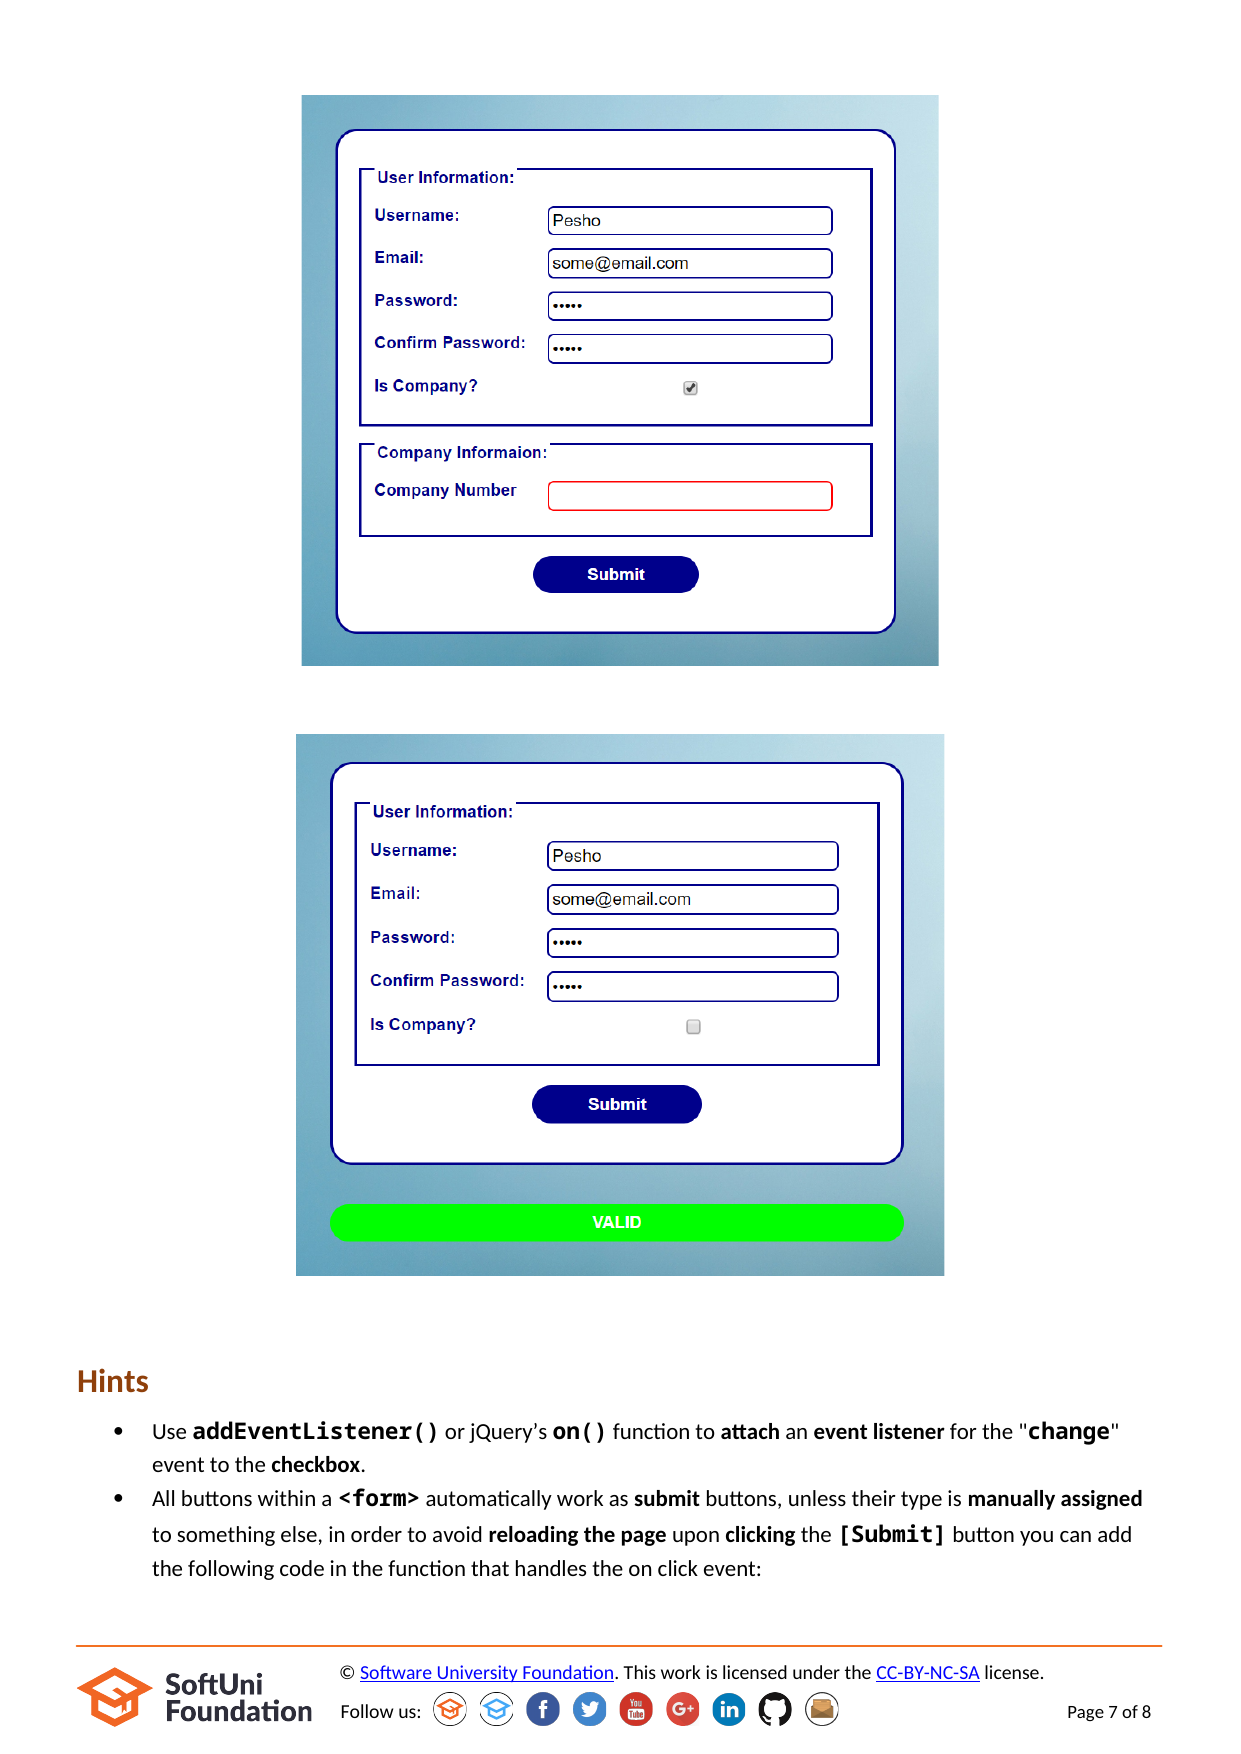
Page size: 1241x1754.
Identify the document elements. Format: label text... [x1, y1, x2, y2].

picture [296, 734, 945, 1276]
picture [526, 1692, 560, 1726]
subtitle Hints [77, 1360, 1163, 1400]
picture [76, 1667, 312, 1727]
picture [480, 1692, 513, 1726]
picture [758, 1692, 792, 1726]
picture [736, 1693, 746, 1703]
picture [712, 1693, 722, 1703]
picture [301, 95, 939, 666]
picture [573, 1692, 607, 1726]
picture [712, 1716, 722, 1726]
list All buttons within a <form> automatically work as submit buttons, unless their type is manually assigned to something else, in order to avoid reloading the page upon clicking the [Submit] button you can add the following code in the function that handles the on click event: [114, 1482, 1163, 1582]
picture [805, 1692, 839, 1726]
picture [619, 1692, 653, 1726]
picture [666, 1692, 700, 1726]
list Use addEventListener() or jQuery’s on() function to attach an event listener for the "change" event to the checkbox. [114, 1415, 1163, 1478]
picture [727, 1707, 738, 1717]
picture [433, 1692, 467, 1726]
picture [736, 1716, 746, 1726]
